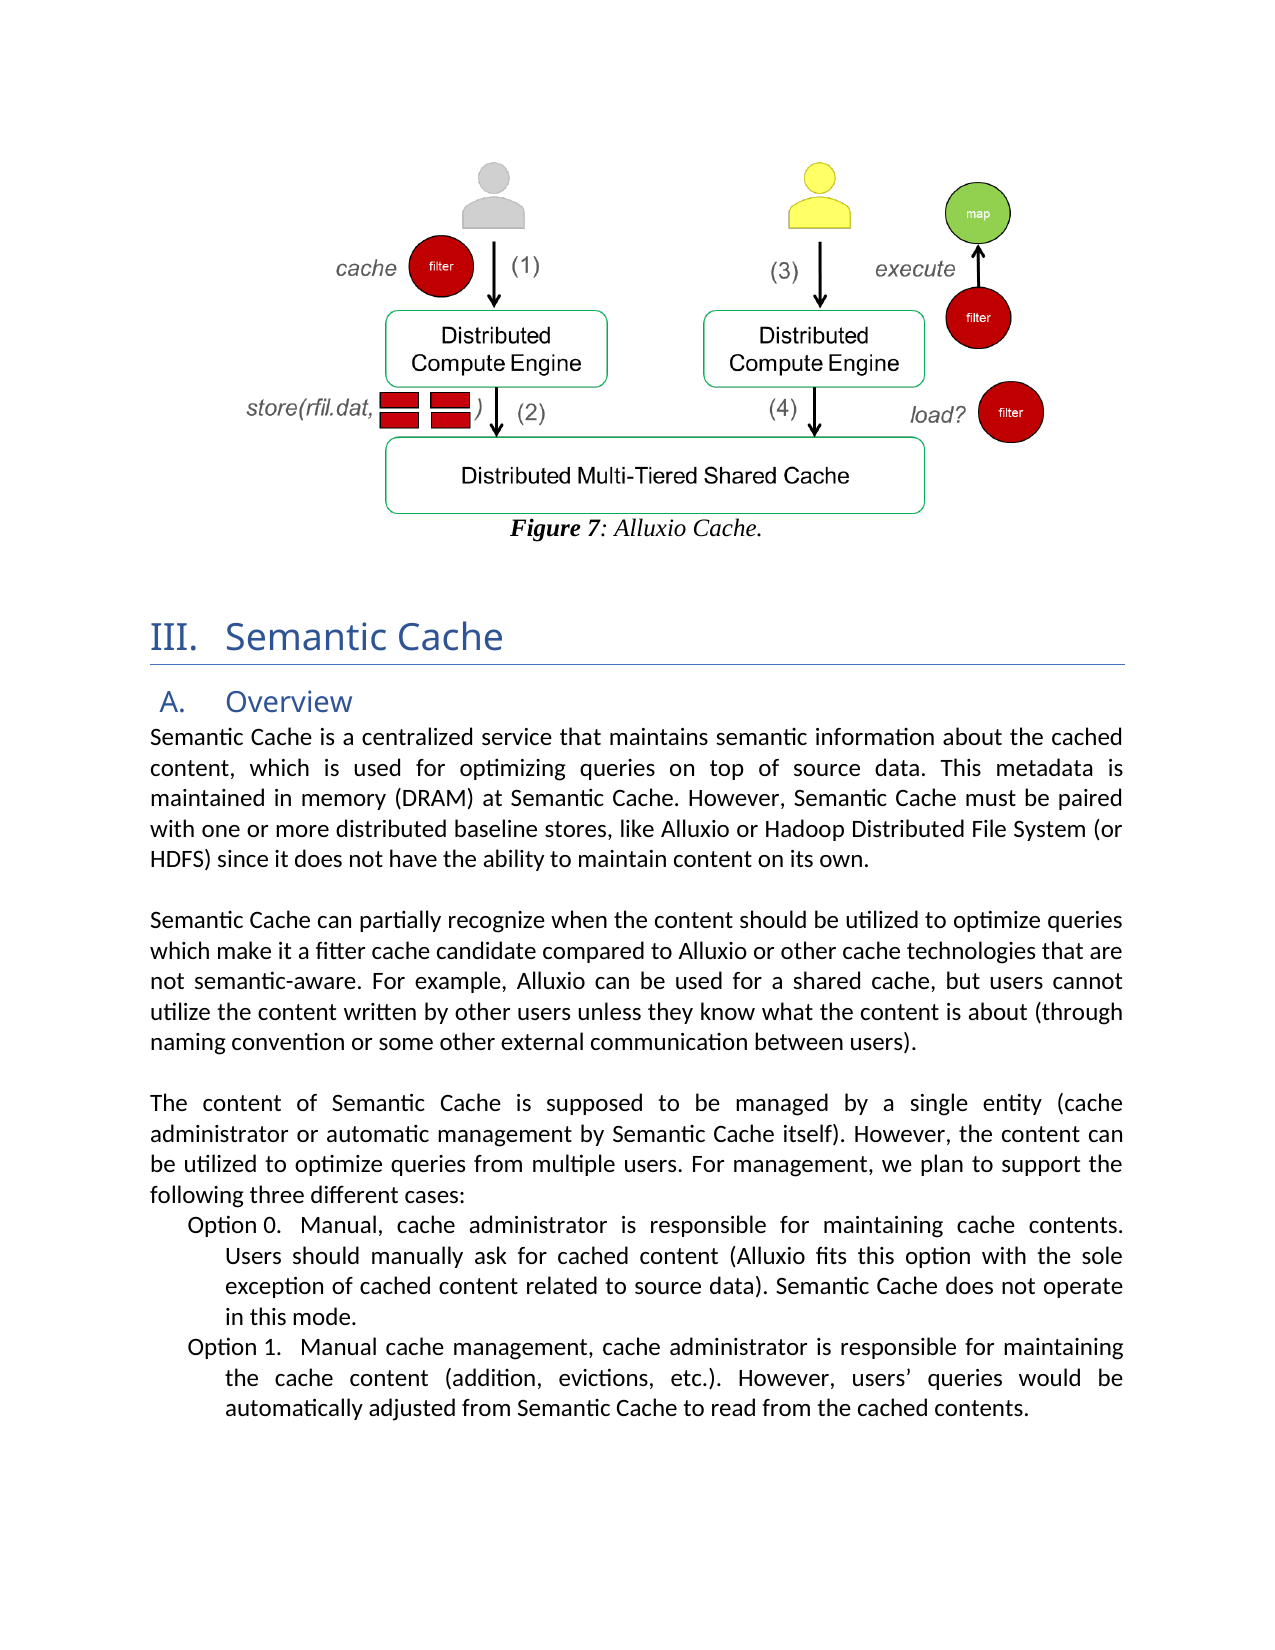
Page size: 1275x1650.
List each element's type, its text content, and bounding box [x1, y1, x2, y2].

subtitle Overview [159, 681, 1125, 721]
text Semantic Cache is a centralized service that maintains semantic information about the cached content, which is used for optimizing queries on top of source data. This metadata is maintained in memory (DRAM) at Semantic Cache. However, Semantic Cache must be paired with one or more distributed baseline stores, like Alluxio or Hadoop Distributed File System (or HDFS) since it does not have the ability to maintain content on its own. [150, 721, 1125, 874]
list Manual, cache administrator is responsible for maintaining cache contents. Users should manually ask for cached content (Alluxio fits this option with the sole exception of cached content related to source data). Semantic Cache does not operate in this mode. [187, 1209, 1125, 1332]
picture [231, 150, 1044, 514]
list Manual cache management, cache administrator is responsible for maintaining the cache content (addition, evictions, etc.). However, users’ queries would be automatically adjusted from Semantic Cache to read from the cached contents. [187, 1332, 1125, 1423]
subtitle Semantic Cache [150, 611, 1125, 664]
text The content of Semantic Cache is supposed to be managed by a single entity (cache administrator or automatic management by Semantic Cache itself). However, the content can be utilized to optimize queries from multiple users. For management, we plan to support the following three different cases: [150, 1087, 1125, 1209]
text Semantic Cache can partially recognize when the content should be utilized to optimize queries which make it a fitter cache candidate compared to Alluxio or other cache technologies that are not semantic-aware. For example, Alluxio can be used for a shared cache, but users cannot utilize the content written by other users unless they know what the content is about (through naming convention or some other external communication between users). [150, 904, 1125, 1057]
text Figure 7: Alluxio Cache. [150, 513, 1125, 542]
